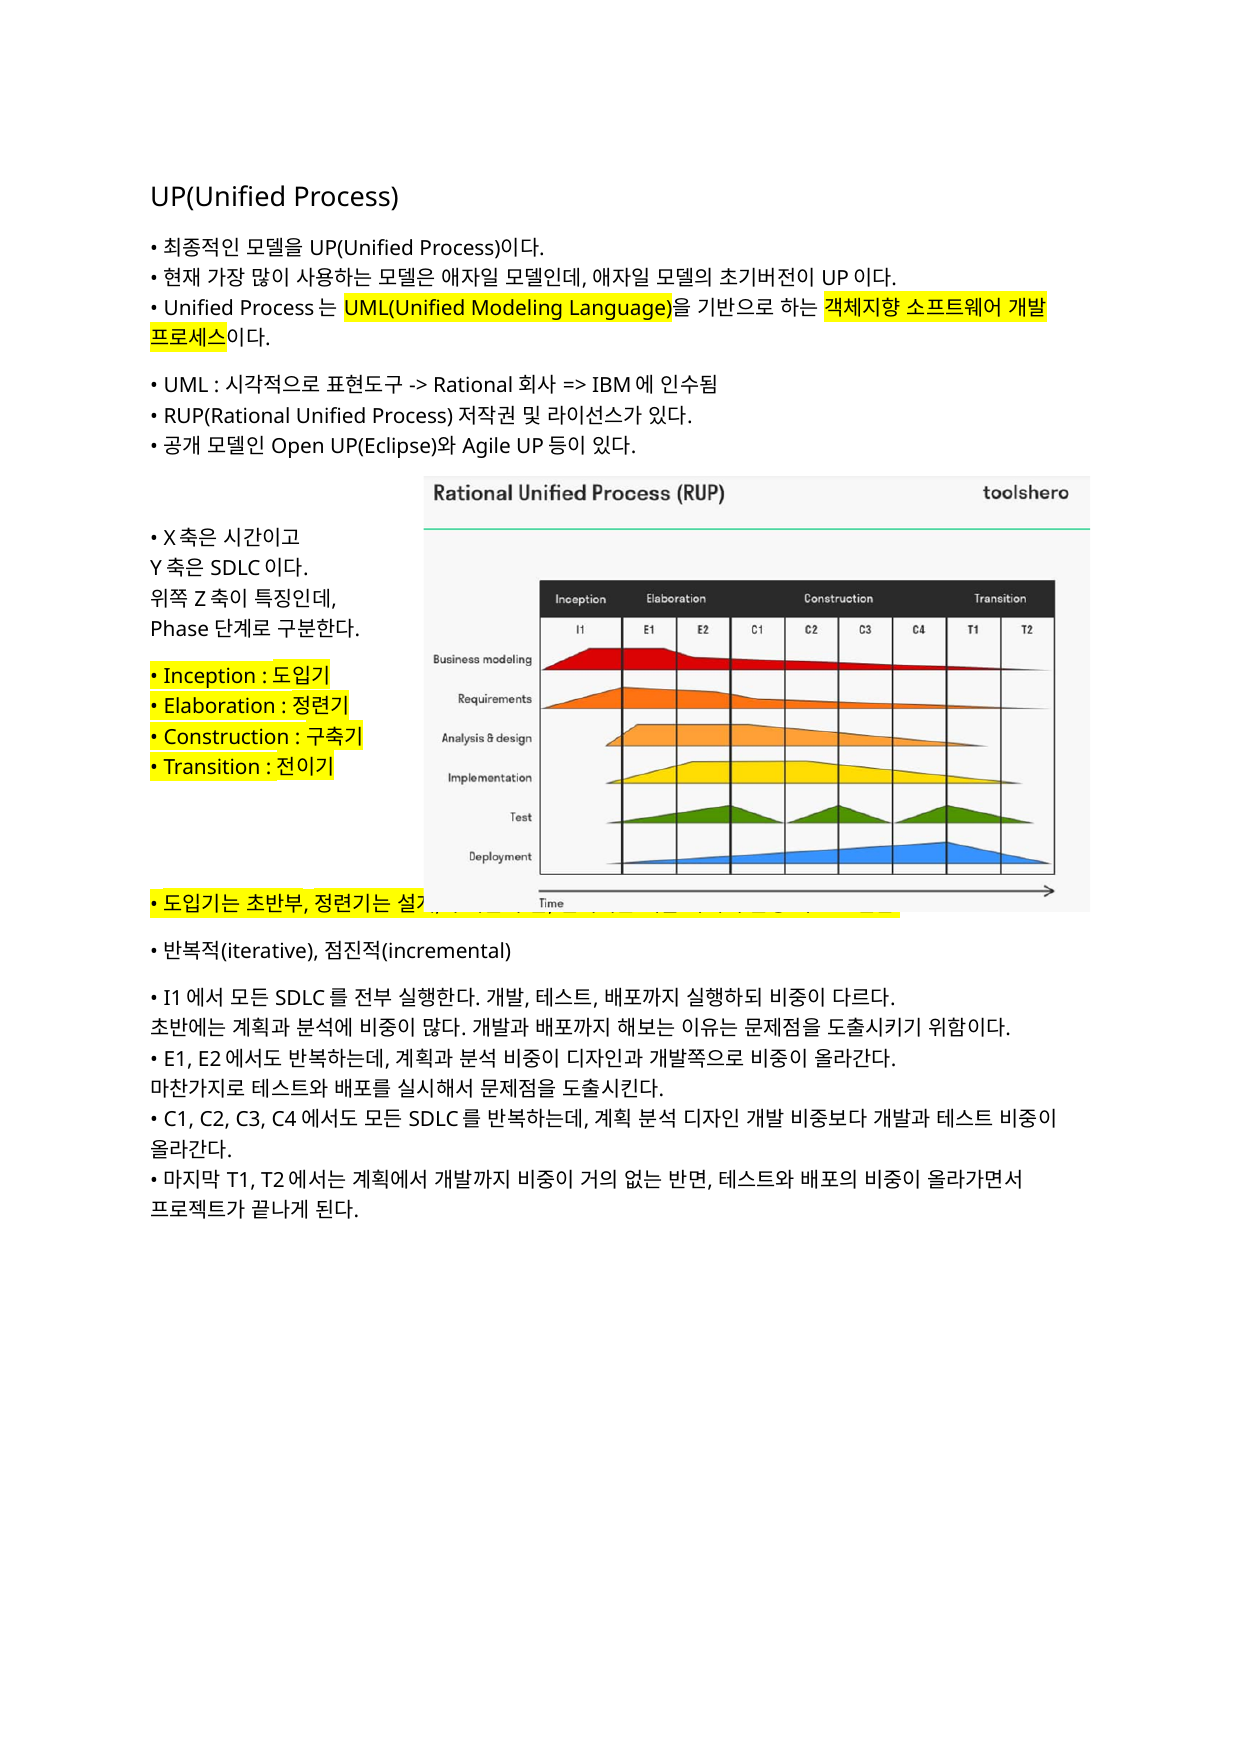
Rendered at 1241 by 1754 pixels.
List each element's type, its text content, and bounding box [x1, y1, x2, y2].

picture [423, 476, 1091, 912]
text UP(Unified Process) [150, 177, 1090, 214]
text • I1에서 모든 SDLC를 전부 실행한다. 개발, 테스트, 배포까지 실행하되 비중이 다르다. 초반에는 계획과 분석에 비중이 많다. 개발과 배포까지 해보는 이유는 문제점을 도출시키기 위함이다. • E1, E2에서도 반복하는데, 계획과 분석 비중이 디자인과 개발쪽으로 비중이 올라간다. 마찬가지로 테스트와 배포를 실시해서 문제점을 도출시킨다. • C1, C2, C3, C4에서도 모든 SDLC를 반복하는데, 계획 분석 디자인 개발 비중보다 개발과 테스트 비중이 올라간다. • 마지막 T1, T2에서는 계획에서 개발까지 비중이 거의 없는 반면, 테스트와 배포의 비중이 올라가면서 프로젝트가 끝나게 된다. [150, 981, 1090, 1224]
text • Inception : 도입기 • Elaboration : 정련기 • Construction : 구축기 • Transition : 전이기 [150, 659, 423, 781]
text • X축은 시간이고 Y축은 SDLC이다. 위쪽 Z축이 특징인데, Phase 단계로 구분한다. [150, 521, 423, 643]
text • UML : 시각적으로 표현도구 -> Rational 회사 => IBM에 인수됨 • RUP(Rational Unified Process) 저작권 및 라이선스가 있다. • 공개 모델인 Open UP(Eclipse)와 Agile UP등이 있다. [150, 369, 1090, 459]
text • 최종적인 모델을 UP(Unified Process)이다. • 현재 가장 많이 사용하는 모델은 애자일 모델인데, 애자일 모델의 초기버전이 UP이다. • Unified Process는 UML(Unified Modeling Language)을 기반으로 하는 객체지향 소프트웨어 개발 프로세스이다. [150, 231, 1090, 352]
text • 반복적(iterative), 점진적(incremental) [150, 934, 1090, 965]
